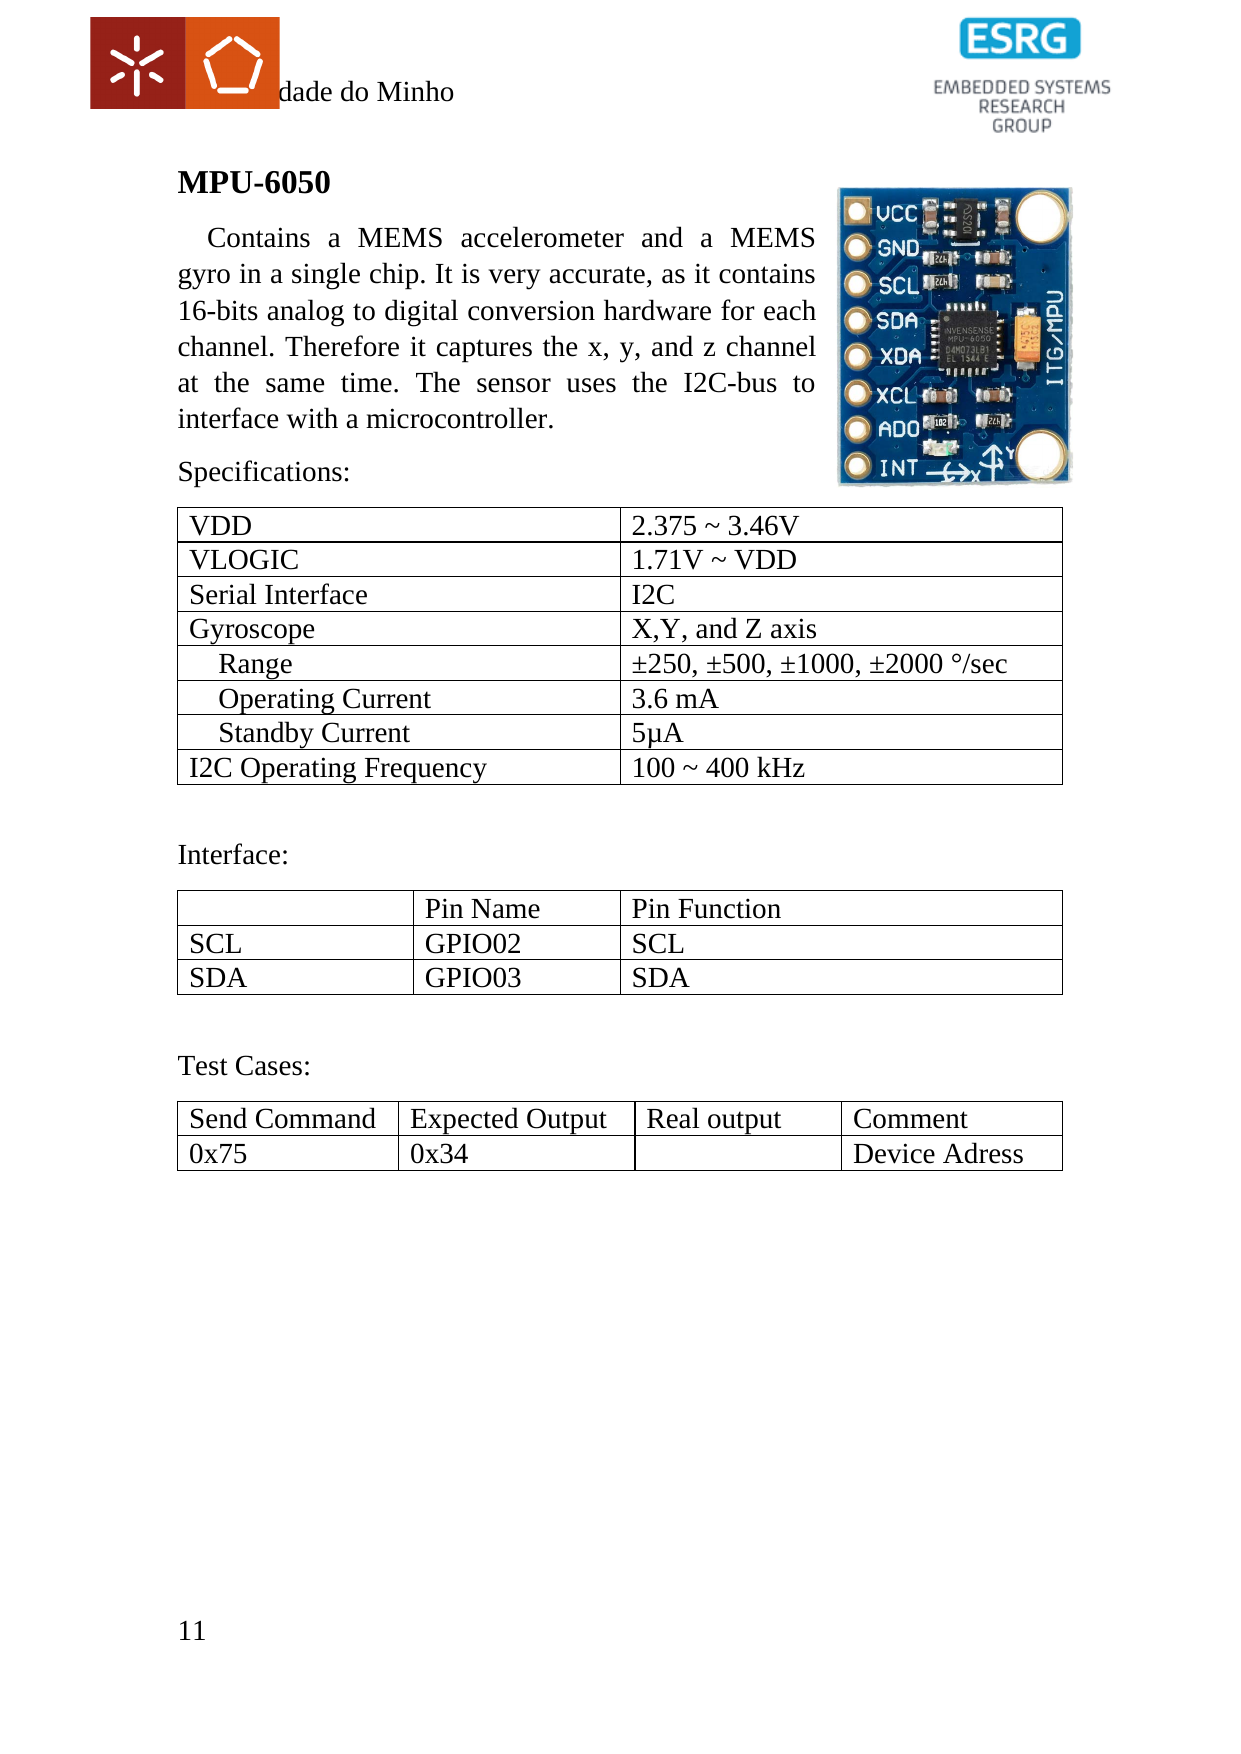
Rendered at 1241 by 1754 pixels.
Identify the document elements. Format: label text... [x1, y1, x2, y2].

text Contains a MEMS accelerometer and a MEMS gyro in a single chip. It is very accurate, as it contains 16-bits analog to digital conversion hardware for each channel. Therefore it captures the x, y, and z channel at the same time. The sensor uses the I2C-bus to interface with a microcontroller. [177, 221, 835, 435]
table_cell Operating Current [178, 681, 620, 714]
table_cell VLOGIC [178, 543, 620, 576]
table_cell 0x75 [178, 1136, 398, 1170]
table_cell Serial Interface [178, 577, 620, 611]
table_cell I2C Operating Frequency [178, 750, 620, 783]
table_cell ±250, ±500, ±1000, ±2000 °/sec [621, 646, 1062, 680]
table_header Send Command [178, 1102, 398, 1135]
table_header Expected Output [399, 1102, 634, 1135]
table_cell Standby Current [178, 715, 620, 749]
table_cell SCL [621, 926, 1062, 959]
table_cell Device Adress [842, 1136, 1062, 1170]
text Test Cases: [177, 1048, 1063, 1081]
table_cell SCL [178, 926, 413, 959]
picture [835, 187, 1074, 488]
table_cell GPIO03 [414, 960, 620, 994]
table_header Comment [842, 1102, 1062, 1135]
table_header Pin Function [621, 891, 1062, 925]
table_cell X,Y, and Z axis [621, 612, 1062, 645]
table_cell 3.6 mA [621, 681, 1062, 714]
table_cell 100 ~ 400 kHz [621, 750, 1062, 783]
table_cell 5µA [621, 715, 1062, 749]
table_cell Gyroscope [178, 612, 620, 645]
text Interface: [177, 837, 1063, 871]
table_header [178, 891, 413, 925]
picture [914, 14, 1126, 137]
table_cell 1.71V ~ VDD [621, 543, 1062, 576]
table_header Pin Name [414, 891, 620, 925]
text Specifications: [177, 454, 835, 488]
table_header VDD [178, 508, 620, 541]
table_cell SDA [621, 960, 1062, 994]
table_cell 0x34 [399, 1136, 634, 1170]
table_cell [636, 1136, 841, 1170]
table_cell Range [178, 646, 620, 680]
table_cell I2C [621, 577, 1062, 611]
table_cell GPIO02 [414, 926, 620, 959]
table_header 2.375 ~ 3.46V [621, 508, 1062, 541]
table_header Real output [636, 1102, 841, 1135]
subtitle MPU-6050 [177, 162, 1063, 201]
table_cell SDA [178, 960, 413, 994]
